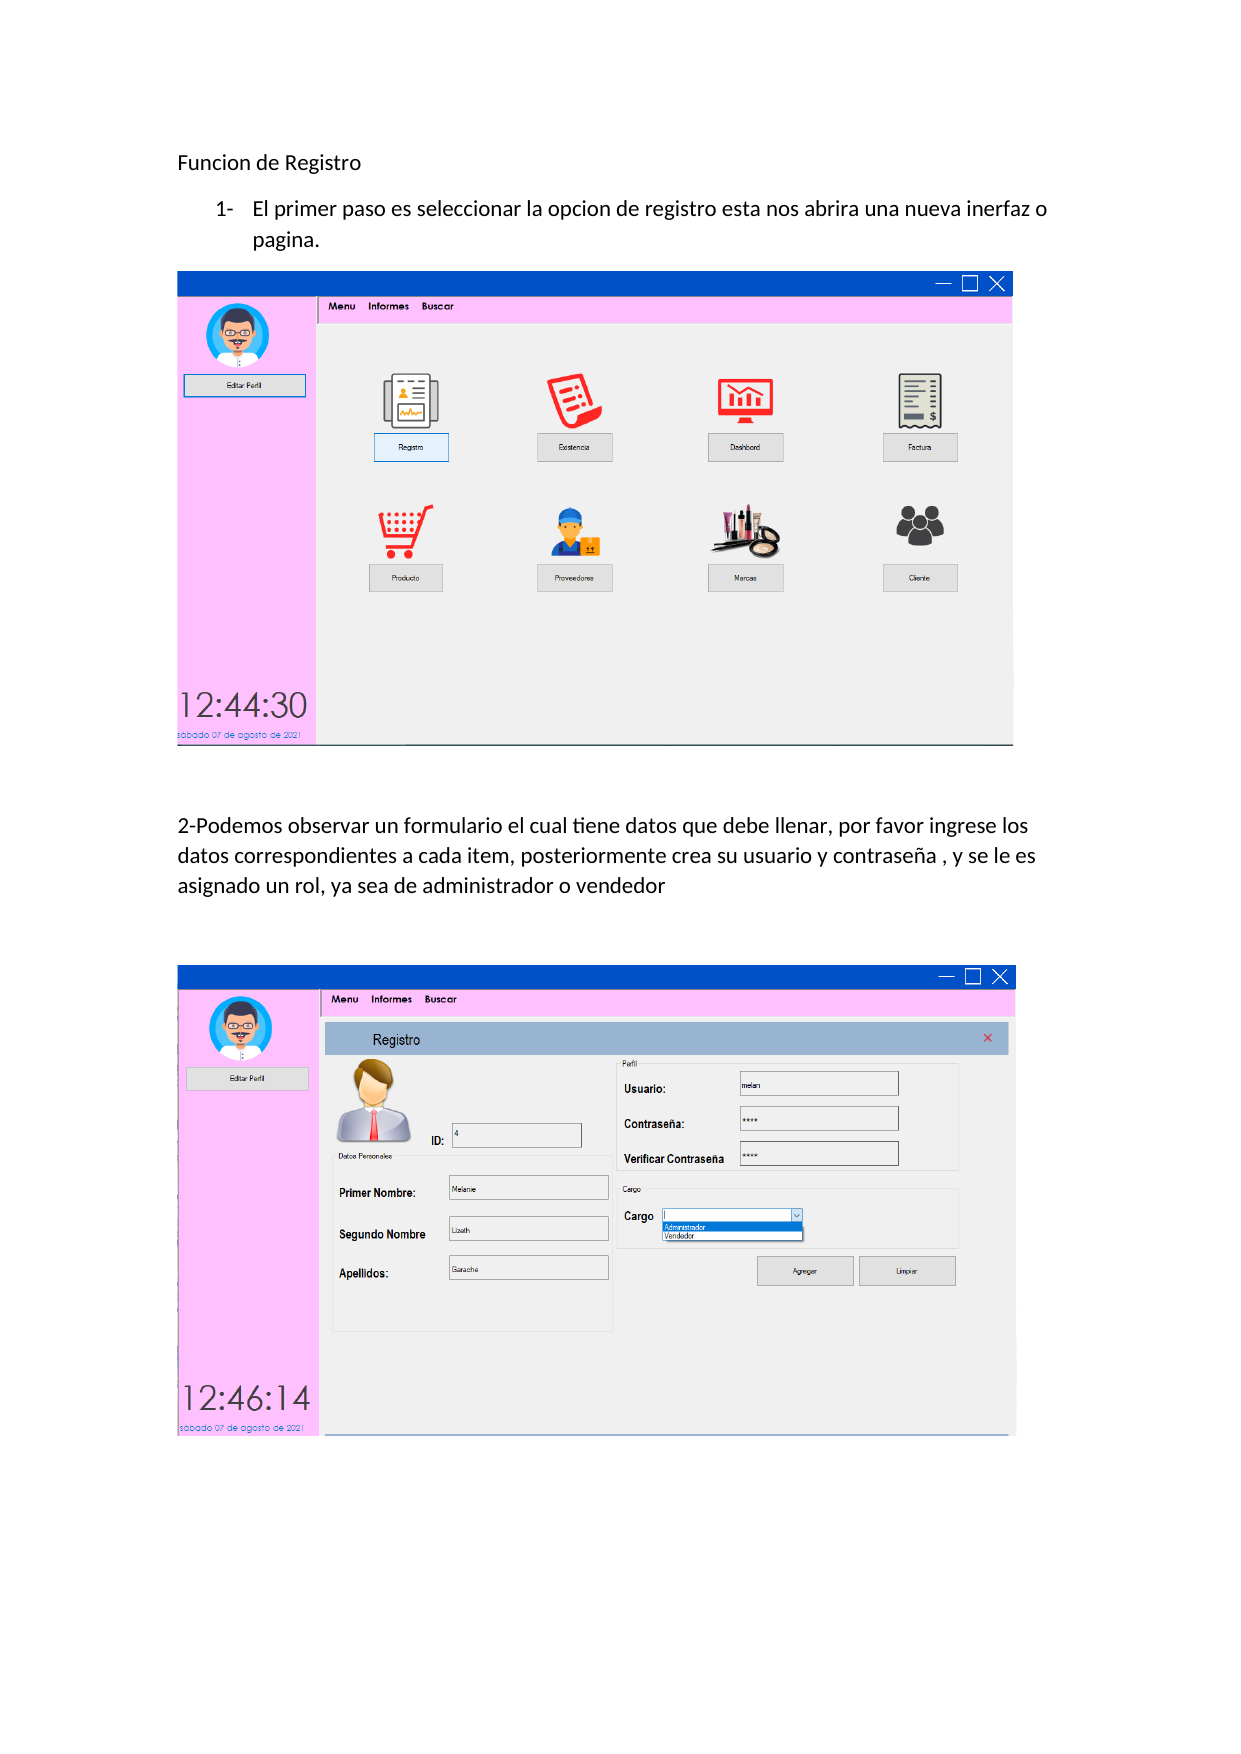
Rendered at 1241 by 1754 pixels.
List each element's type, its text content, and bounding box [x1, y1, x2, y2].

picture [177, 965, 1017, 1436]
list El primer paso es seleccionar la opcion de registro esta nos abrira una nueva inerfaz o pagina. [215, 194, 1063, 253]
text Funcion de Registro [177, 148, 1063, 176]
text 2-Podemos observar un formulario el cual tiene datos que debe llenar, por favor ingrese los datos correspondientes a cada item, posteriormente crea su usuario y contraseña , y se le es asignado un rol, ya sea de administrador o vendedor [177, 811, 1063, 899]
picture [177, 271, 1014, 746]
